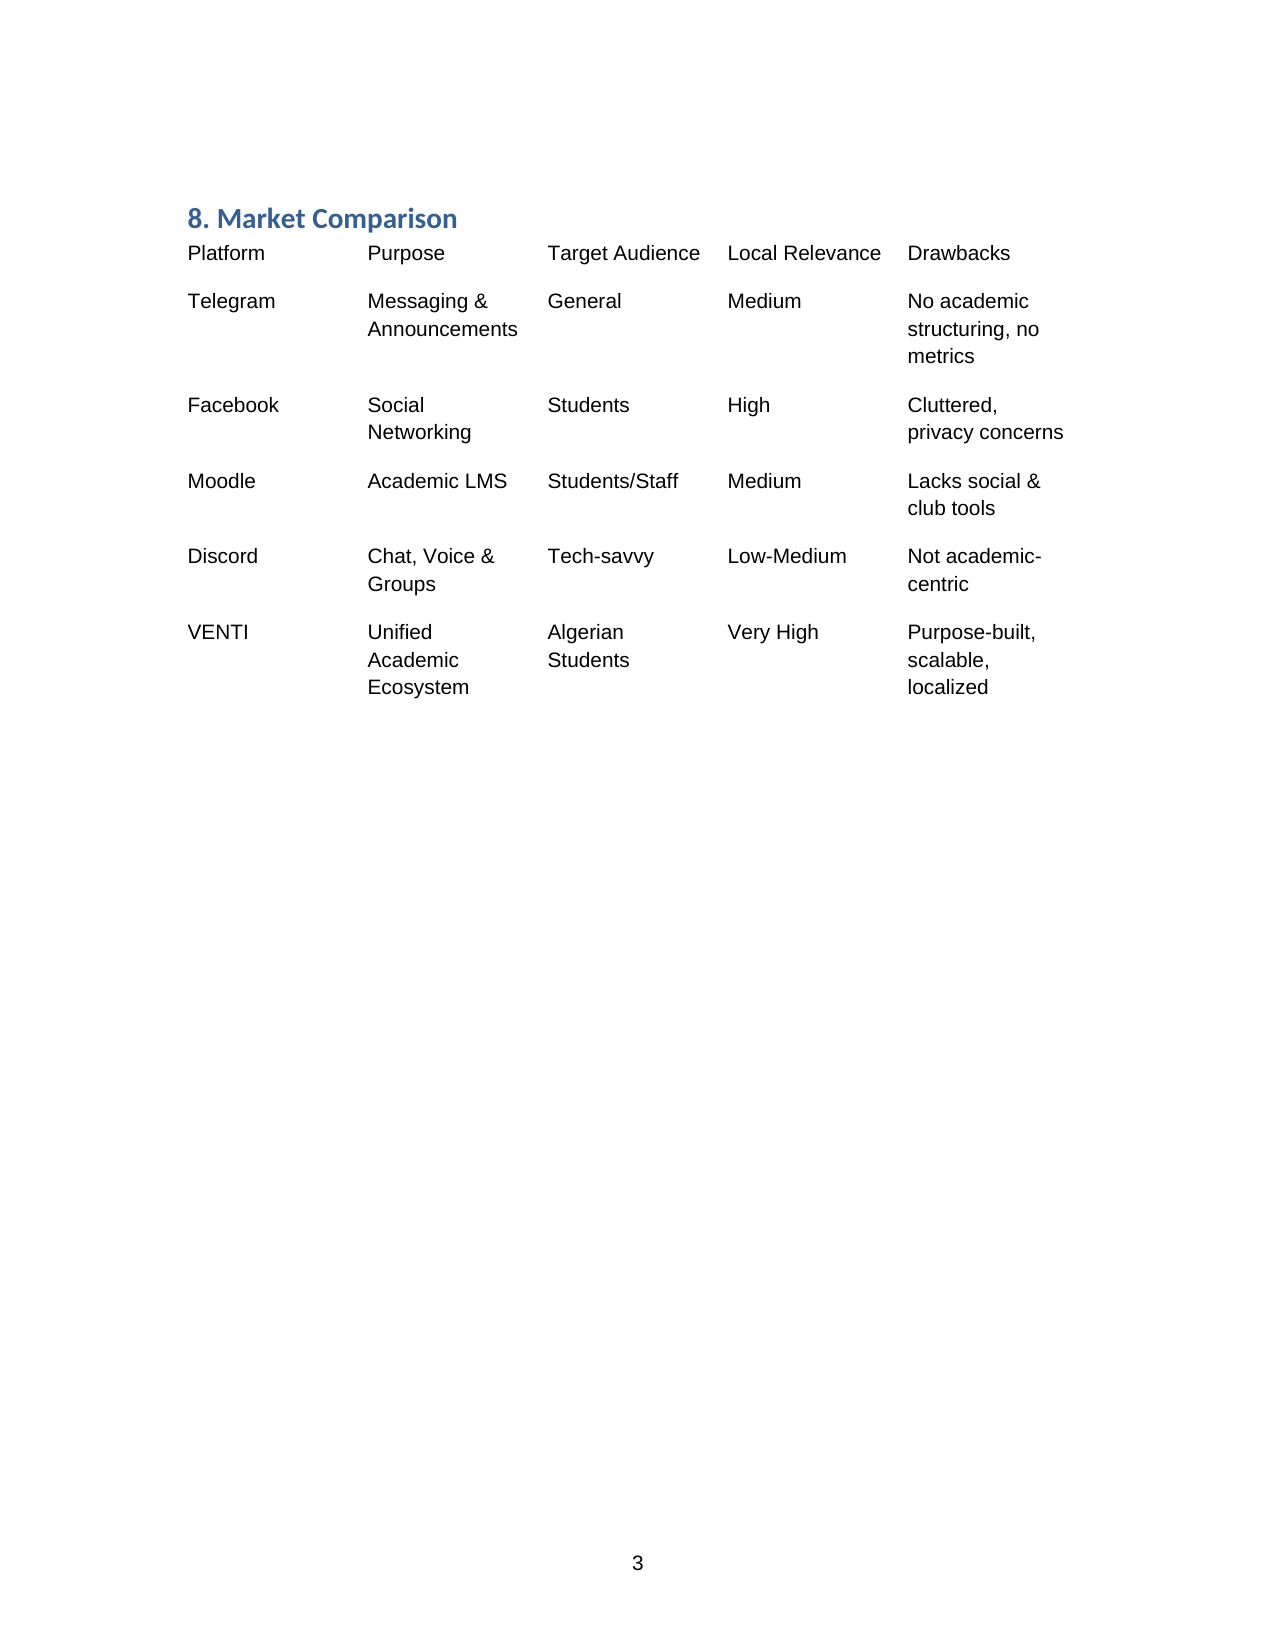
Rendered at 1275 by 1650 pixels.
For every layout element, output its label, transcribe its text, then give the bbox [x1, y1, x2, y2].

table_cell Social Networking [356, 393, 536, 468]
table_header Drawbacks [896, 241, 1076, 289]
table_header Local Relevance [716, 241, 896, 289]
table_cell Low-Medium [716, 544, 896, 620]
table_cell Chat, Voice & Groups [356, 544, 536, 620]
table_cell Students [536, 393, 716, 468]
table_cell Students/Staff [536, 469, 716, 544]
table_cell Purpose-built, scalable, localized [896, 620, 1076, 723]
table_header Purpose [356, 241, 536, 289]
table_cell Algerian Students [536, 620, 716, 723]
table_cell Unified Academic Ecosystem [356, 620, 536, 723]
table_cell Tech-savvy [536, 544, 716, 620]
table_cell General [536, 289, 716, 393]
table_cell Telegram [176, 289, 356, 393]
table_cell Messaging & Announcements [356, 289, 536, 393]
table_header Target Audience [536, 241, 716, 289]
table_cell Discord [176, 544, 356, 620]
table_cell Academic LMS [356, 469, 536, 544]
table_cell Not academic-centric [896, 544, 1076, 620]
table_cell Moodle [176, 469, 356, 544]
subtitle 8. Market Comparison [187, 200, 1087, 236]
table_cell Lacks social & club tools [896, 469, 1076, 544]
table_cell High [716, 393, 896, 468]
table_cell No academic structuring, no metrics [896, 289, 1076, 393]
table_cell VENTI [176, 620, 356, 723]
table_cell Medium [716, 469, 896, 544]
table_cell Facebook [176, 393, 356, 468]
table_cell Cluttered, privacy concerns [896, 393, 1076, 468]
table_cell Very High [716, 620, 896, 723]
table_header Platform [176, 241, 356, 289]
table_cell Medium [716, 289, 896, 393]
